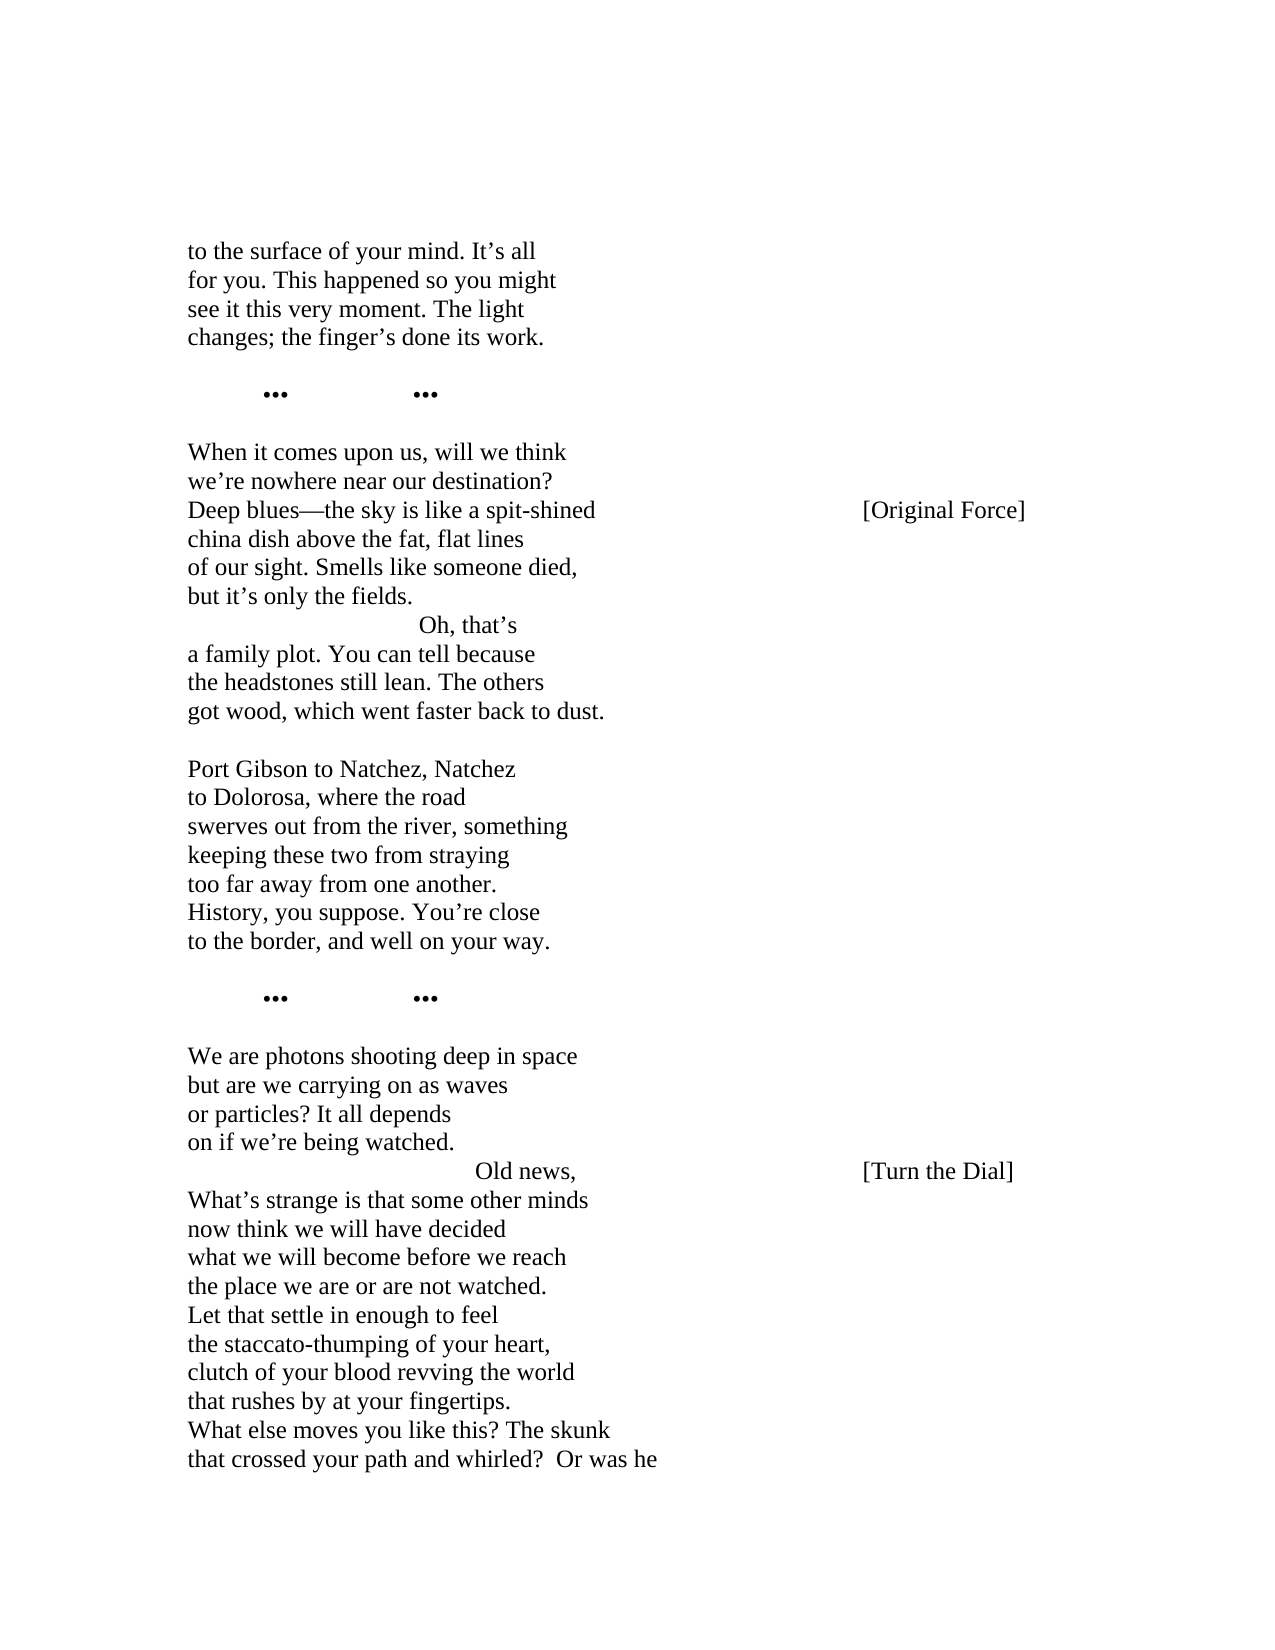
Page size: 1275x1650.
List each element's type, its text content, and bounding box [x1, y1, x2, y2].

text got wood, which went faster back to dust. [187, 696, 1087, 725]
text see it this very moment. The light [187, 294, 1087, 322]
text History, you suppose. You’re close [187, 897, 1087, 926]
text Deep blues—the sky is like a spit-shined [Original Force] [187, 495, 1087, 524]
text to the surface of your mind. It’s all [187, 236, 1087, 265]
text ••• ••• [187, 380, 1087, 409]
text that rushes by at your fingertips. [187, 1386, 1087, 1415]
text the headstones still lean. The others [187, 667, 1087, 696]
text When it comes upon us, will we think [187, 437, 1087, 466]
text but it’s only the fields. [187, 581, 1087, 610]
text china dish above the fat, flat lines [187, 524, 1087, 552]
text too far away from one another. [187, 869, 1087, 897]
text for you. This happened so you might [187, 265, 1087, 294]
text we’re nowhere near our destination? [187, 466, 1087, 495]
text to Dolorosa, where the road [187, 782, 1087, 811]
text but are we carrying on as waves [187, 1070, 1087, 1099]
text on if we’re being watched. [187, 1127, 1087, 1156]
text What else moves you like this? The skunk [187, 1415, 1087, 1444]
text what we will become before we reach [187, 1242, 1087, 1271]
text Let that settle in enough to feel [187, 1300, 1087, 1329]
text keeping these two from straying [187, 840, 1087, 869]
text the staccato-thumping of your heart, [187, 1329, 1087, 1357]
text now think we will have decided [187, 1214, 1087, 1242]
text Port Gibson to Natchez, Natchez [187, 754, 1087, 782]
text of our sight. Smells like someone died, [187, 552, 1087, 581]
text that crossed your path and whirled? Or was he [187, 1444, 1087, 1472]
text Old news, [Turn the Dial] [187, 1156, 1087, 1185]
text a family plot. You can tell because [187, 639, 1087, 667]
text Oh, that’s [187, 610, 1087, 639]
text We are photons shooting deep in space [187, 1041, 1087, 1070]
text or particles? It all depends [187, 1099, 1087, 1127]
text What’s strange is that some other minds [187, 1185, 1087, 1214]
text changes; the finger’s done its work. [187, 322, 1087, 351]
text clutch of your blood revving the world [187, 1357, 1087, 1386]
text the place we are or are not watched. [187, 1271, 1087, 1300]
text ••• ••• [187, 984, 1087, 1012]
text to the border, and well on your way. [187, 926, 1087, 955]
text swerves out from the river, something [187, 811, 1087, 840]
